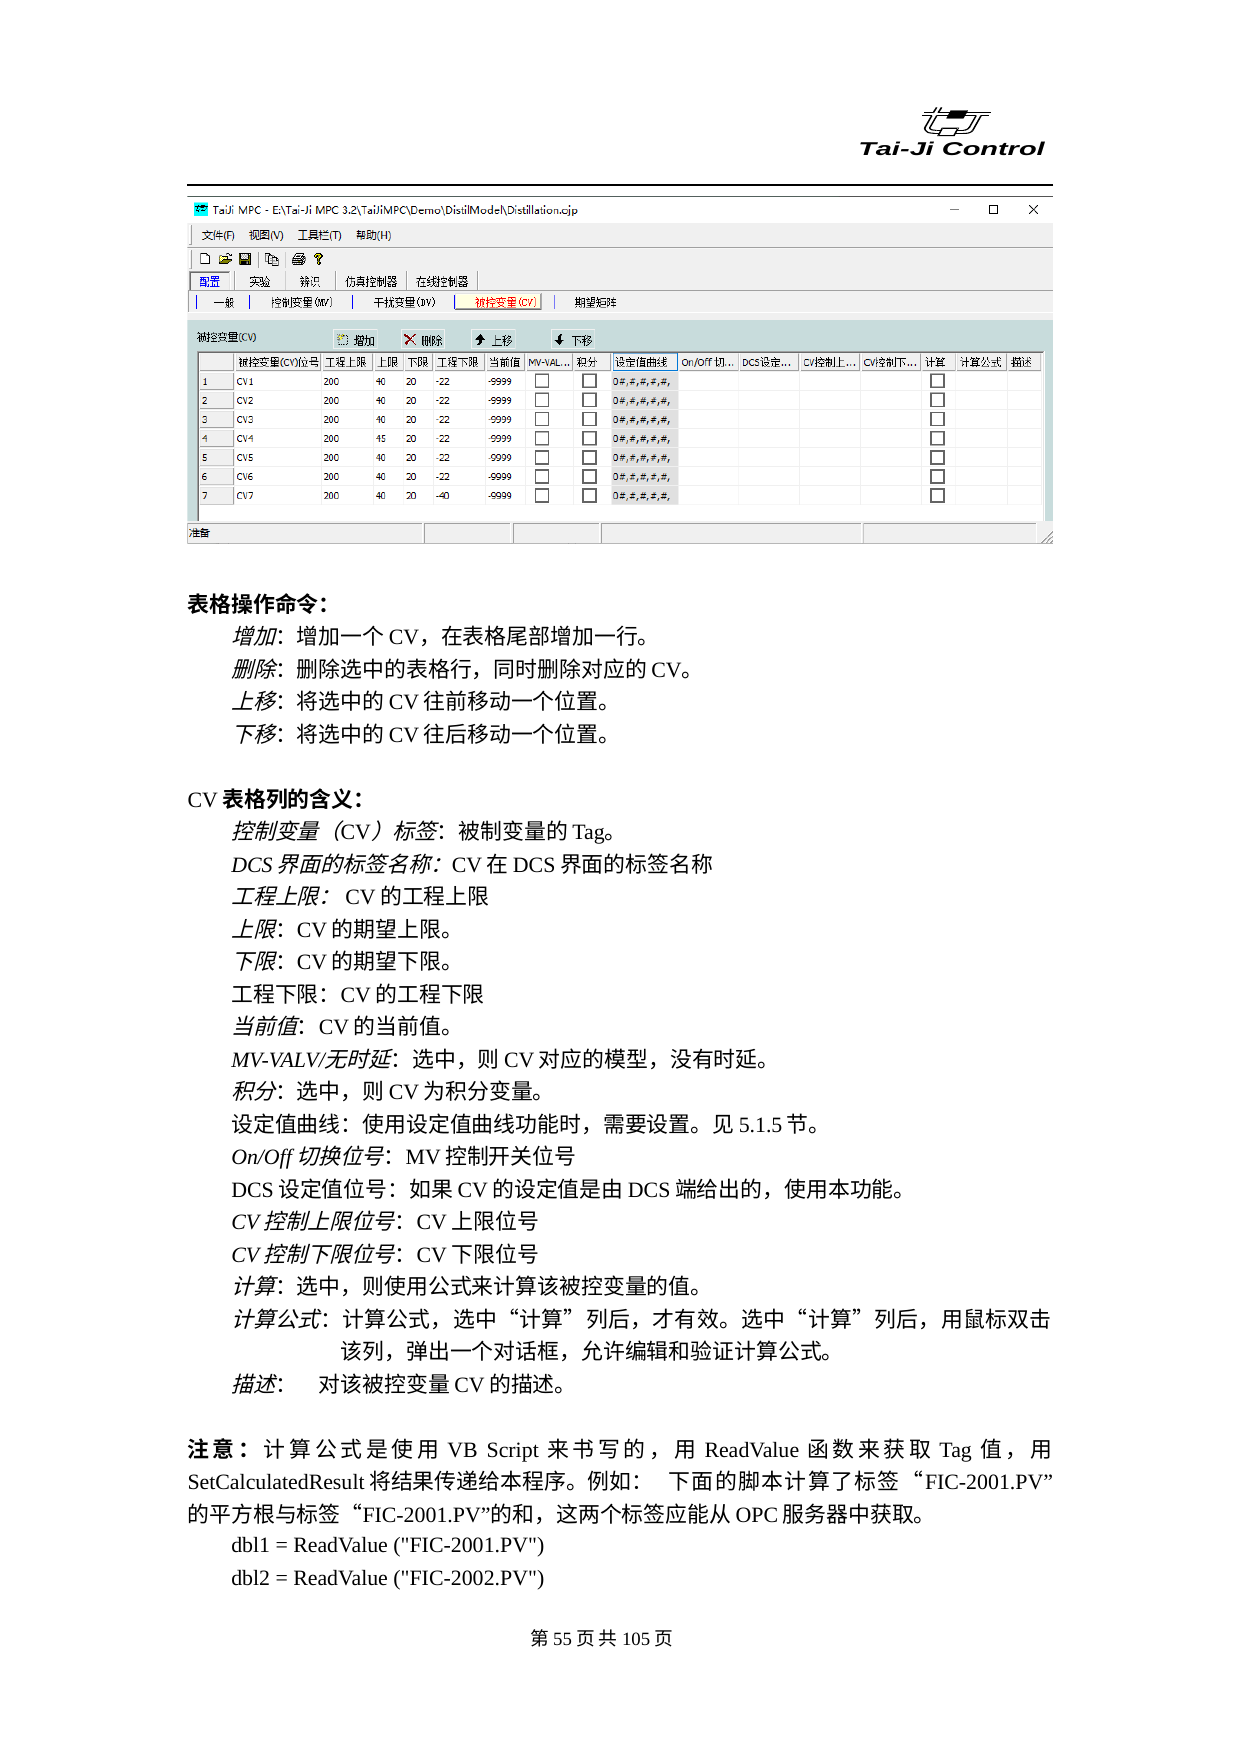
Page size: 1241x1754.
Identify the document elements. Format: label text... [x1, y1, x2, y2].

text dbl1 = ReadValue ("FIC-2001.PV") [187, 1529, 1053, 1561]
text 当前值：CV的当前值。 [187, 1009, 1053, 1041]
text 表格操作命令： [187, 586, 1053, 619]
text 计算公式：计算公式，选中“计算”列后，才有效。选中“计算”列后，用鼠标双击该列，弹出一个对话框，允许编辑和验证计算公式。 [231, 1301, 1053, 1366]
text 设定值曲线：使用设定值曲线功能时，需要设置。见5.1.5节。 [187, 1106, 1053, 1139]
text On/Off切换位号：MV控制开关位号 [187, 1139, 1053, 1171]
text 描述： 对该被控变量CV的描述。 [187, 1366, 1053, 1399]
text 注意：计算公式是使用VB Script来书写的，用ReadValue函数来获取Tag值，用SetCalculatedResult将结果传递给本程序。例如： 下面的脚本计算了标签“FIC-2001.PV”的平方根与标签“FIC-2001.PV”的和，这两个标签应能从OPC服务器中获取。 [187, 1431, 1053, 1529]
text MV-VALV/无时延：选中，则CV对应的模型，没有时延。 [187, 1041, 1053, 1074]
text 下限：CV的期望下限。 [187, 944, 1053, 976]
text 上移：将选中的CV往前移动一个位置。 [187, 684, 1053, 716]
text 删除：删除选中的表格行，同时删除对应的CV。 [187, 651, 1053, 684]
text CV表格列的含义： [187, 781, 1053, 814]
text 下移：将选中的CV往后移动一个位置。 [187, 716, 1053, 749]
text 上限：CV的期望上限。 [187, 911, 1053, 944]
text DCS设定值位号：如果CV的设定值是由DCS端给出的，使用本功能。 [187, 1171, 1053, 1204]
text DCS界面的标签名称：CV在DCS界面的标签名称 [187, 846, 1053, 879]
text 增加：增加一个CV，在表格尾部增加一行。 [187, 619, 1053, 651]
text 工程下限：CV的工程下限 [187, 976, 1053, 1009]
text 计算：选中，则使用公式来计算该被控变量的值。 [187, 1269, 1053, 1301]
text 工程上限： CV的工程上限 [187, 879, 1053, 911]
text 积分：选中，则CV为积分变量。 [187, 1074, 1053, 1106]
text CV控制下限位号：CV下限位号 [187, 1236, 1053, 1269]
text 控制变量（CV）标签：被制变量的Tag。 [187, 814, 1053, 846]
text dbl2 = ReadValue ("FIC-2002.PV") [187, 1561, 1053, 1594]
picture [187, 196, 1053, 544]
text CV控制上限位号：CV上限位号 [187, 1204, 1053, 1236]
